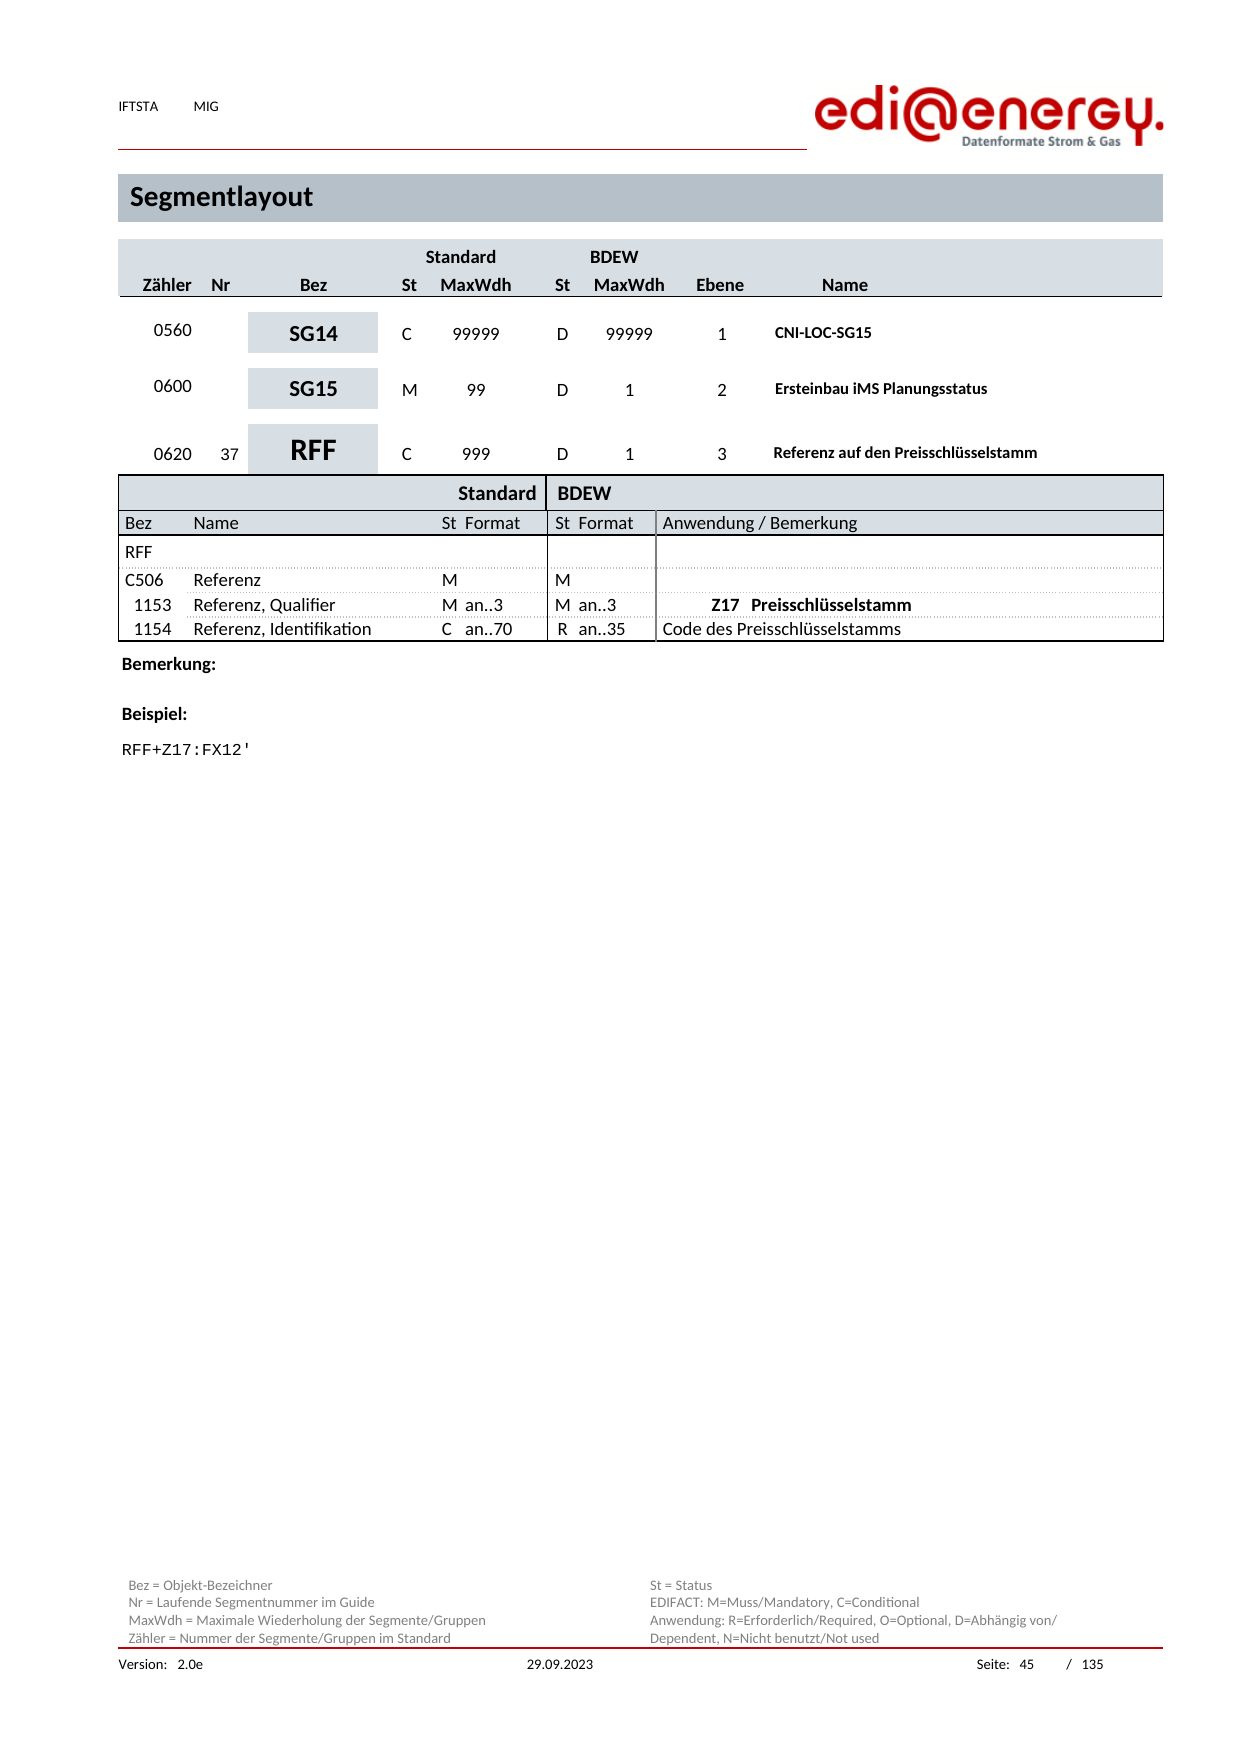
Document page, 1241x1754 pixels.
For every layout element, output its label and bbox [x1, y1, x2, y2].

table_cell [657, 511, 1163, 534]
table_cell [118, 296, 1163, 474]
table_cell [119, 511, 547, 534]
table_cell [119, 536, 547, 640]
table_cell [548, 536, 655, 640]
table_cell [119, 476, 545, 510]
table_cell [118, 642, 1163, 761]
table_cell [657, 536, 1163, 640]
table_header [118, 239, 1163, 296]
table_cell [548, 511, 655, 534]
picture [815, 85, 1164, 146]
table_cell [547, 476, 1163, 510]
